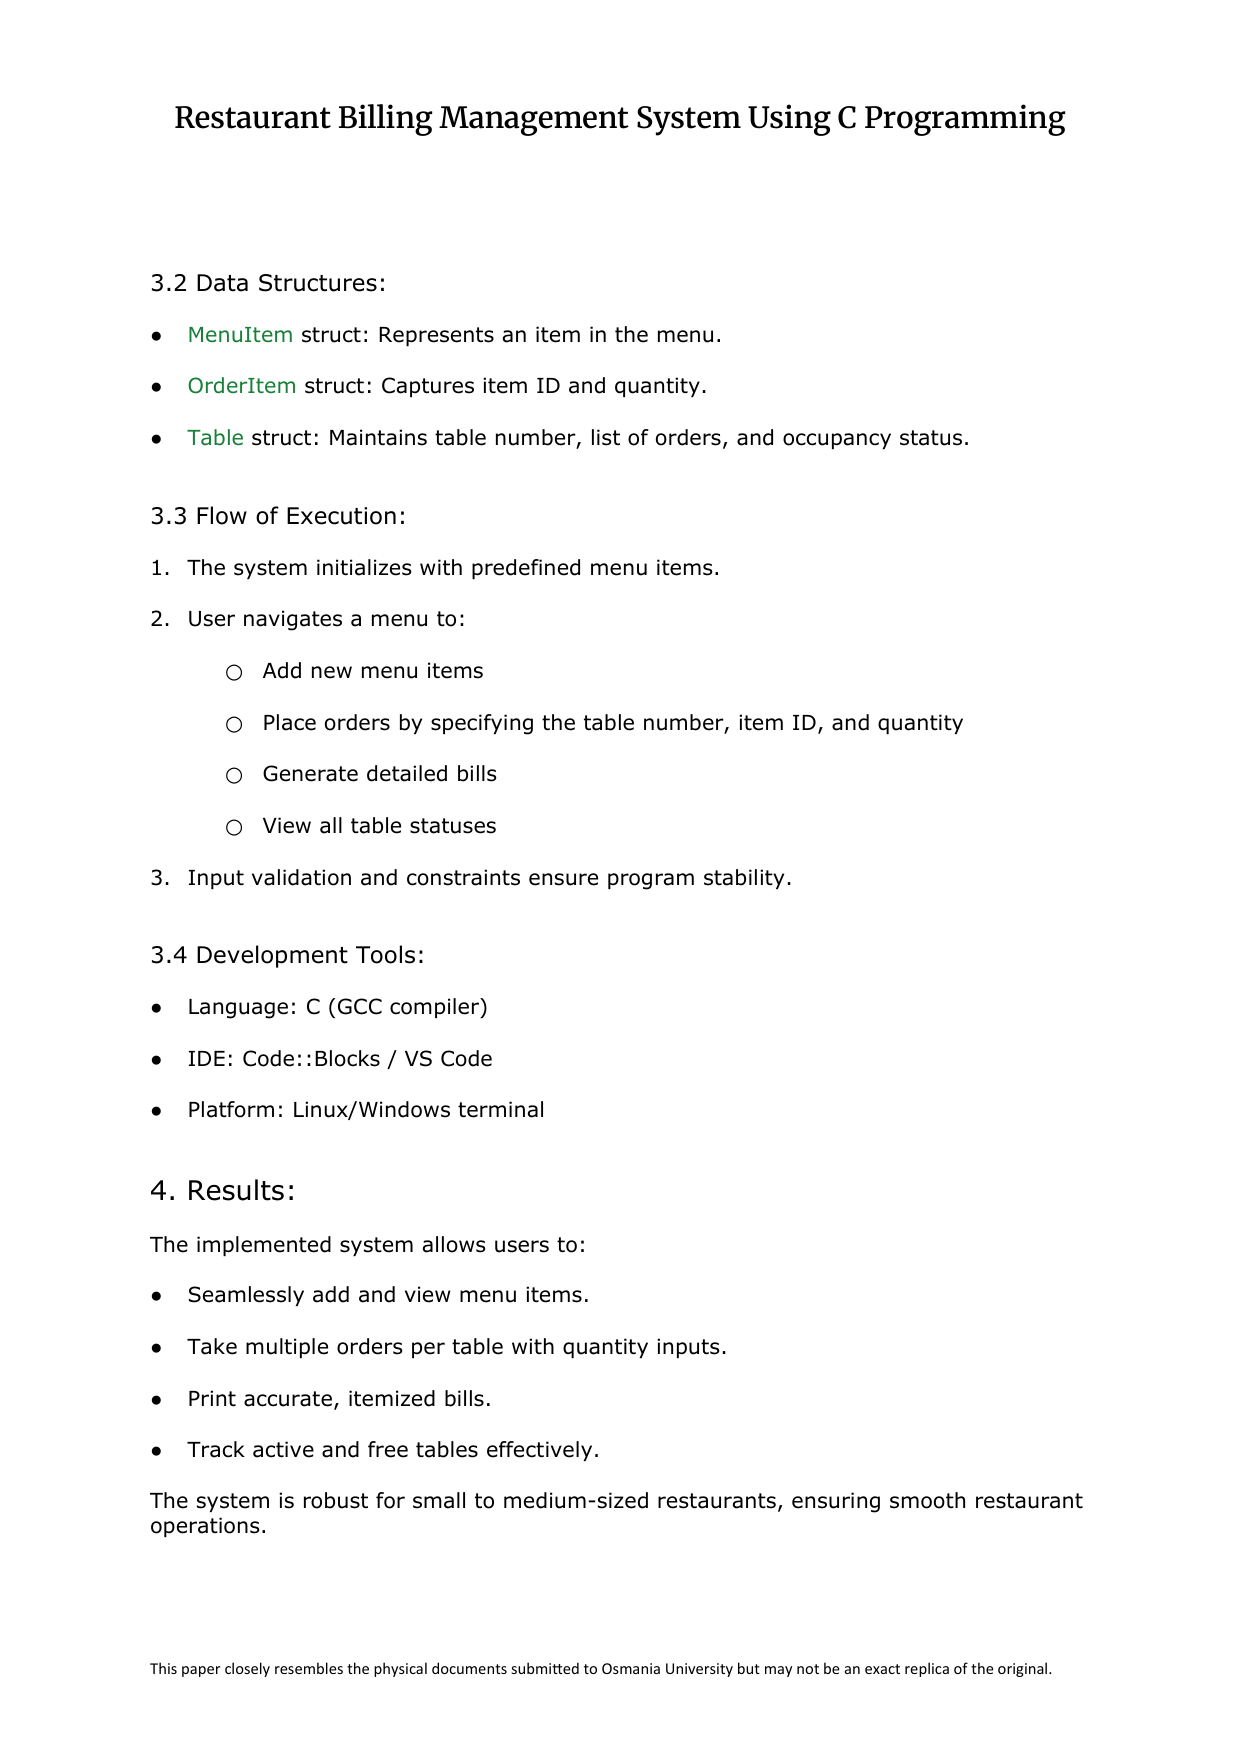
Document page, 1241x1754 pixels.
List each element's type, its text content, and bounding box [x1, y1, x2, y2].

list Input validation and constraints ensure program stability. [150, 864, 1090, 916]
subtitle 3.2 Data Structures: [150, 268, 1090, 296]
list Table struct: Maintains table number, list of orders, and occupancy status. [150, 425, 1090, 476]
list Take multiple orders per table with quantity inputs. [150, 1333, 1090, 1385]
list MenuItem struct: Represents an item in the menu. [150, 321, 1090, 373]
list Language: C (GCC compiler) [150, 994, 1090, 1045]
text The system is robust for small to medium-sized restaurants, ensuring smooth restaurant operations. [150, 1487, 1090, 1538]
list OrderItem struct: Captures item ID and quantity. [150, 373, 1090, 425]
subtitle 3.3 Flow of Execution: [150, 501, 1090, 529]
text The implemented system allows users to: [150, 1232, 1090, 1257]
list User navigates a menu to: [150, 606, 1090, 657]
text 4. Results: [150, 1174, 1090, 1207]
list The system initializes with predefined menu items. [150, 554, 1090, 606]
list Add new menu items [225, 657, 1090, 709]
list Generate detailed bills [225, 761, 1090, 812]
list Print accurate, itemized bills. [150, 1385, 1090, 1437]
list IDE: Code::Blocks / VS Code [150, 1045, 1090, 1097]
subtitle 3.4 Development Tools: [150, 941, 1090, 969]
list Place orders by specifying the table number, item ID, and quantity [225, 709, 1090, 761]
list Platform: Linux/Windows terminal [150, 1097, 1090, 1149]
list Track active and free tables effectively. [150, 1437, 1090, 1462]
list View all table statuses [225, 812, 1090, 864]
list Seamlessly add and view menu items. [150, 1282, 1090, 1333]
